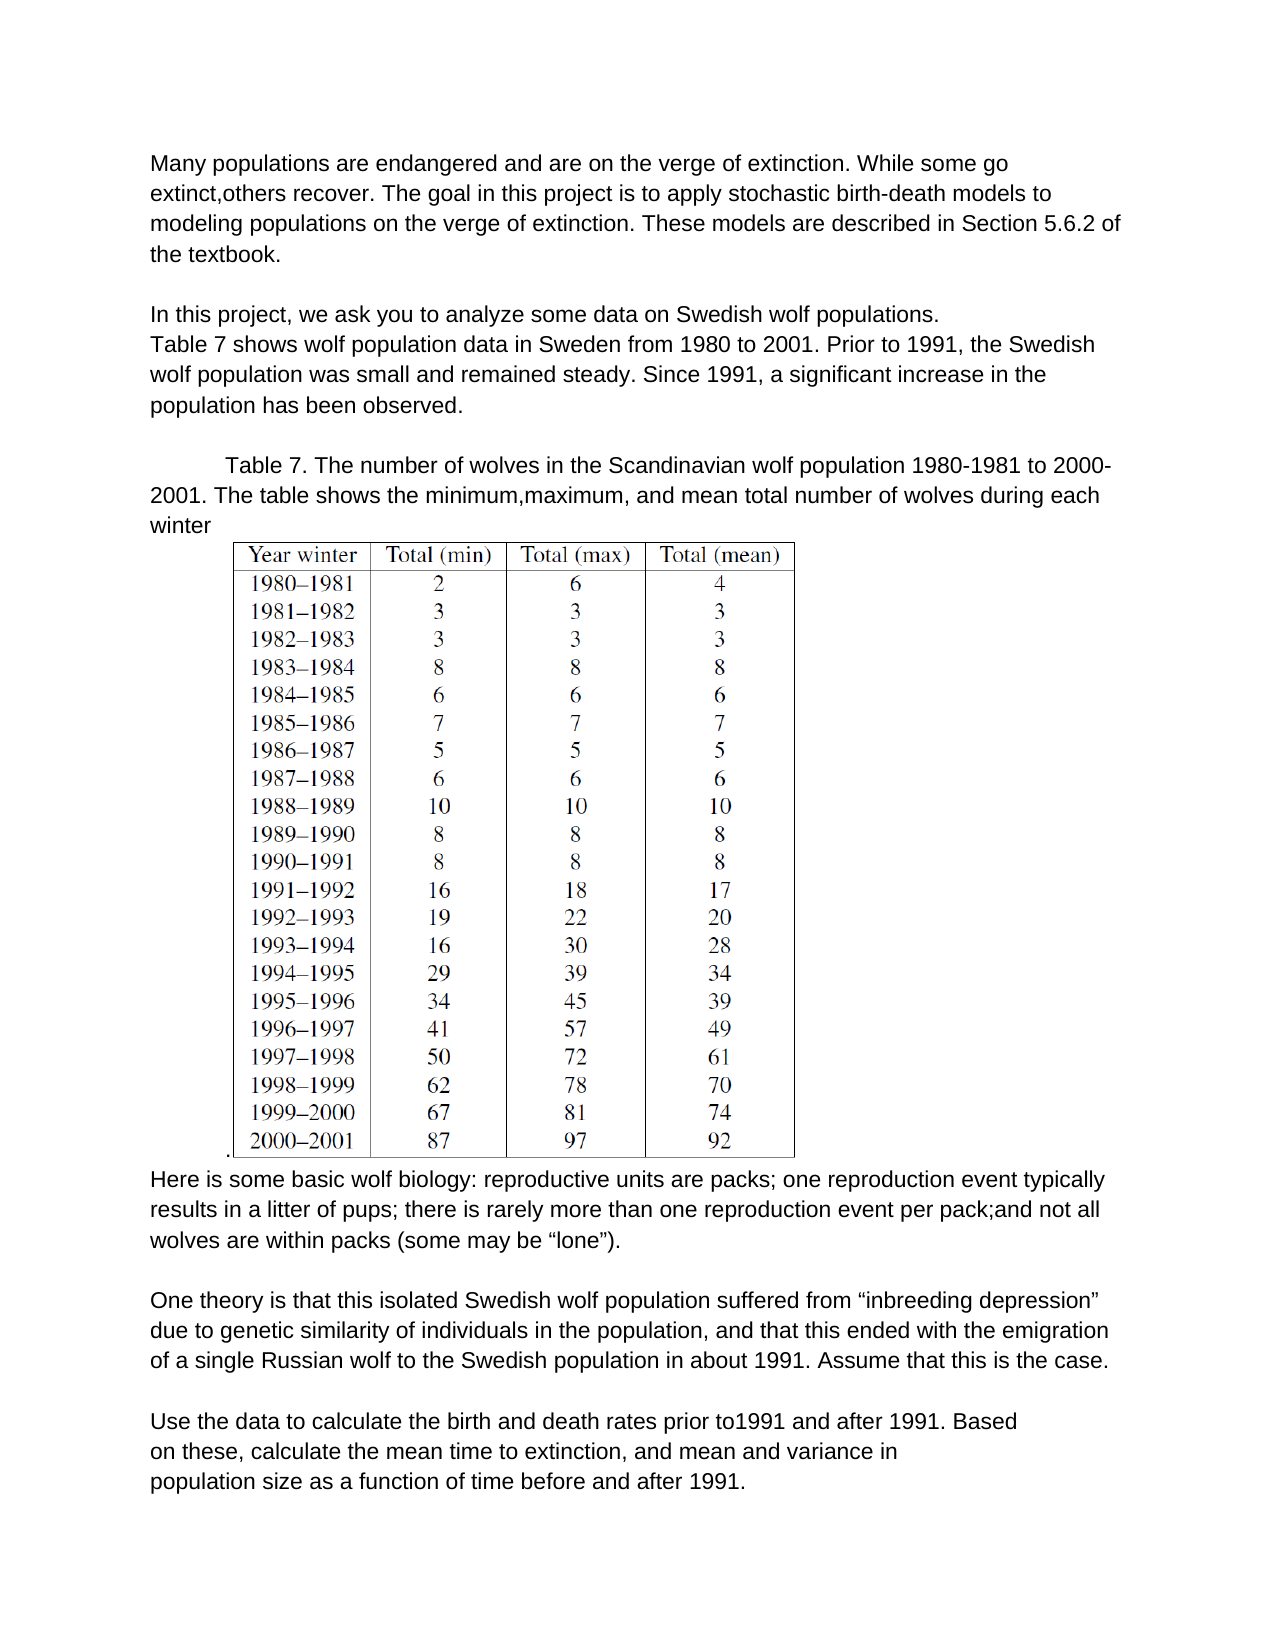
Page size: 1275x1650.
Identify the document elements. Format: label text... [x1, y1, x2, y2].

text One theory is that this isolated Swedish wolf population suffered from “inbreeding depression” due to genetic similarity of individuals in the population, and that this ended with the emigration of a single Russian wolf to the Swedish population in about 1991. Assume that this is the case. [150, 1287, 1125, 1374]
text Table 7 shows wolf population data in Sweden from 1980 to 2001. Prior to 1991, the Swedish wolf population was small and remained steady. Since 1991, a significant increase in the population has been observed. [150, 331, 1125, 418]
text on these, calculate the mean time to extinction, and mean and variance in [150, 1438, 1125, 1464]
text Table 7. The number of wolves in the Scandinavian wolf population 1980-1981 to 2000-2001. The table shows the minimum,maximum, and mean total number of wolves during each winter [150, 452, 1125, 539]
text Many populations are endangered and are on the verge of extinction. While some go extinct,others recover. The goal in this project is to apply stochastic birth-death models to modeling populations on the verge of extinction. These models are described in Section 5.6.2 of the textbook. [150, 150, 1125, 267]
text In this project, we ask you to analyze some data on Swedish wolf populations. [150, 301, 1125, 327]
text Here is some basic wolf biology: reproductive units are packs; one reproduction event typically results in a litter of pups; there is rarely more than one reproduction event per pack;and not all wolves are within packs (some may be “lone”). [150, 1166, 1125, 1253]
text population size as a function of time before and after 1991. [150, 1468, 1125, 1495]
text Use the data to calculate the birth and death rates prior to1991 and after 1991. Based [150, 1408, 1125, 1434]
picture [231, 542, 797, 1158]
